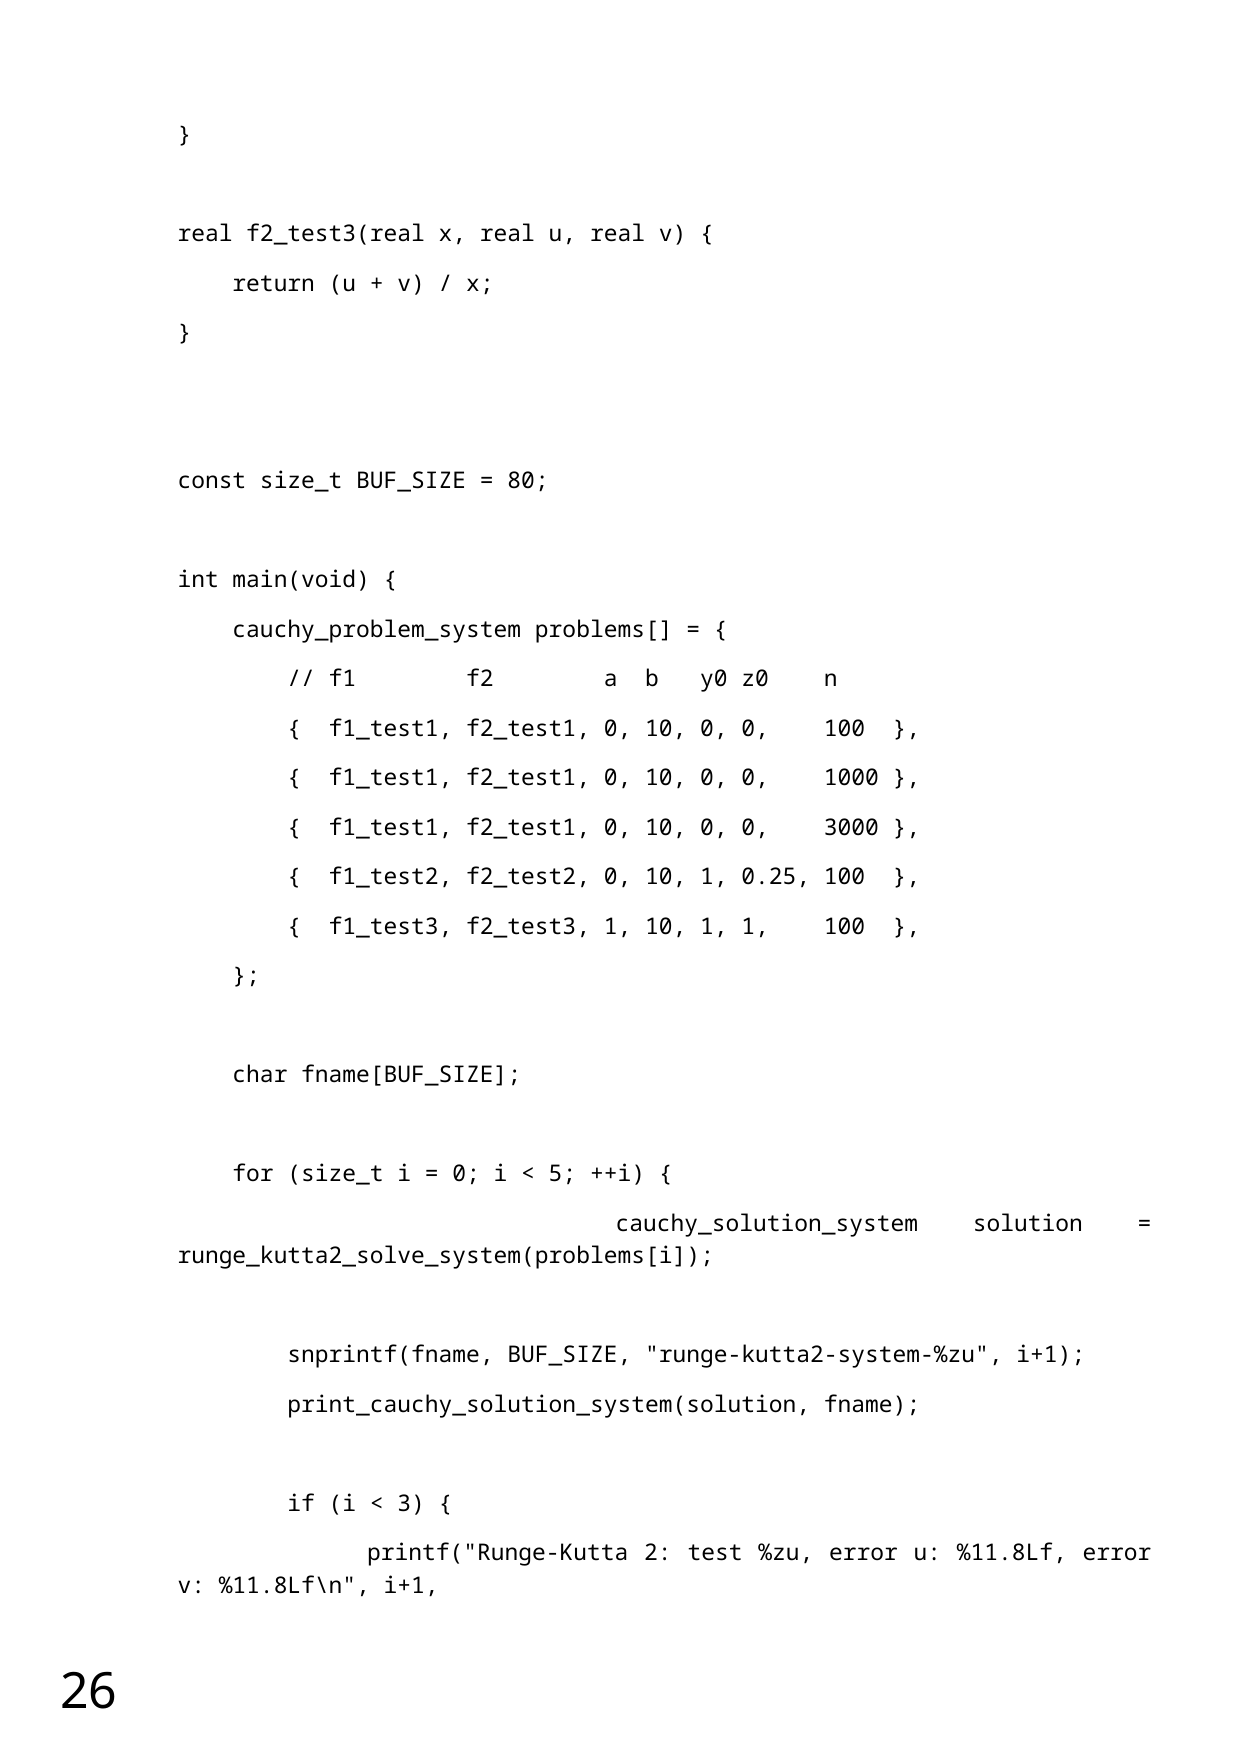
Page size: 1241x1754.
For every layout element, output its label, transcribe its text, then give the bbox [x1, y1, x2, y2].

text real f2_test3(real x, real u, real v) { [177, 217, 1152, 248]
text }; [177, 959, 1152, 991]
text { f1_test3, f2_test3, 1, 10, 1, 1, 100 }, [177, 910, 1152, 941]
text // f1 f2 a b y0 z0 n [177, 662, 1152, 694]
text { f1_test1, f2_test1, 0, 10, 0, 0, 3000 }, [177, 811, 1152, 842]
text const size_t BUF_SIZE = 80; [177, 464, 1152, 496]
text } [177, 316, 1152, 347]
text { f1_test2, f2_test2, 0, 10, 1, 0.25, 100 }, [177, 860, 1152, 892]
text cauchy_problem_system problems[] = { [177, 613, 1152, 644]
text for (size_t i = 0; i < 5; ++i) { [177, 1157, 1152, 1188]
text printf("Runge-Kutta 2: test %zu, error u: %11.8Lf, error v: %11.8Lf\n", i+1, [177, 1536, 1152, 1600]
text cauchy_solution_system solution = runge_kutta2_solve_system(problems[i]); [177, 1207, 1152, 1271]
text print_cauchy_solution_system(solution, fname); [177, 1388, 1152, 1419]
text return (u + v) / x; [177, 267, 1152, 298]
text } [177, 118, 1152, 149]
text { f1_test1, f2_test1, 0, 10, 0, 0, 100 }, [177, 712, 1152, 743]
text int main(void) { [177, 563, 1152, 595]
text snprintf(fname, BUF_SIZE, "runge-kutta2-system-%zu", i+1); [177, 1338, 1152, 1370]
text { f1_test1, f2_test1, 0, 10, 0, 0, 1000 }, [177, 761, 1152, 793]
text char fname[BUF_SIZE]; [177, 1058, 1152, 1089]
text if (i < 3) { [177, 1487, 1152, 1518]
